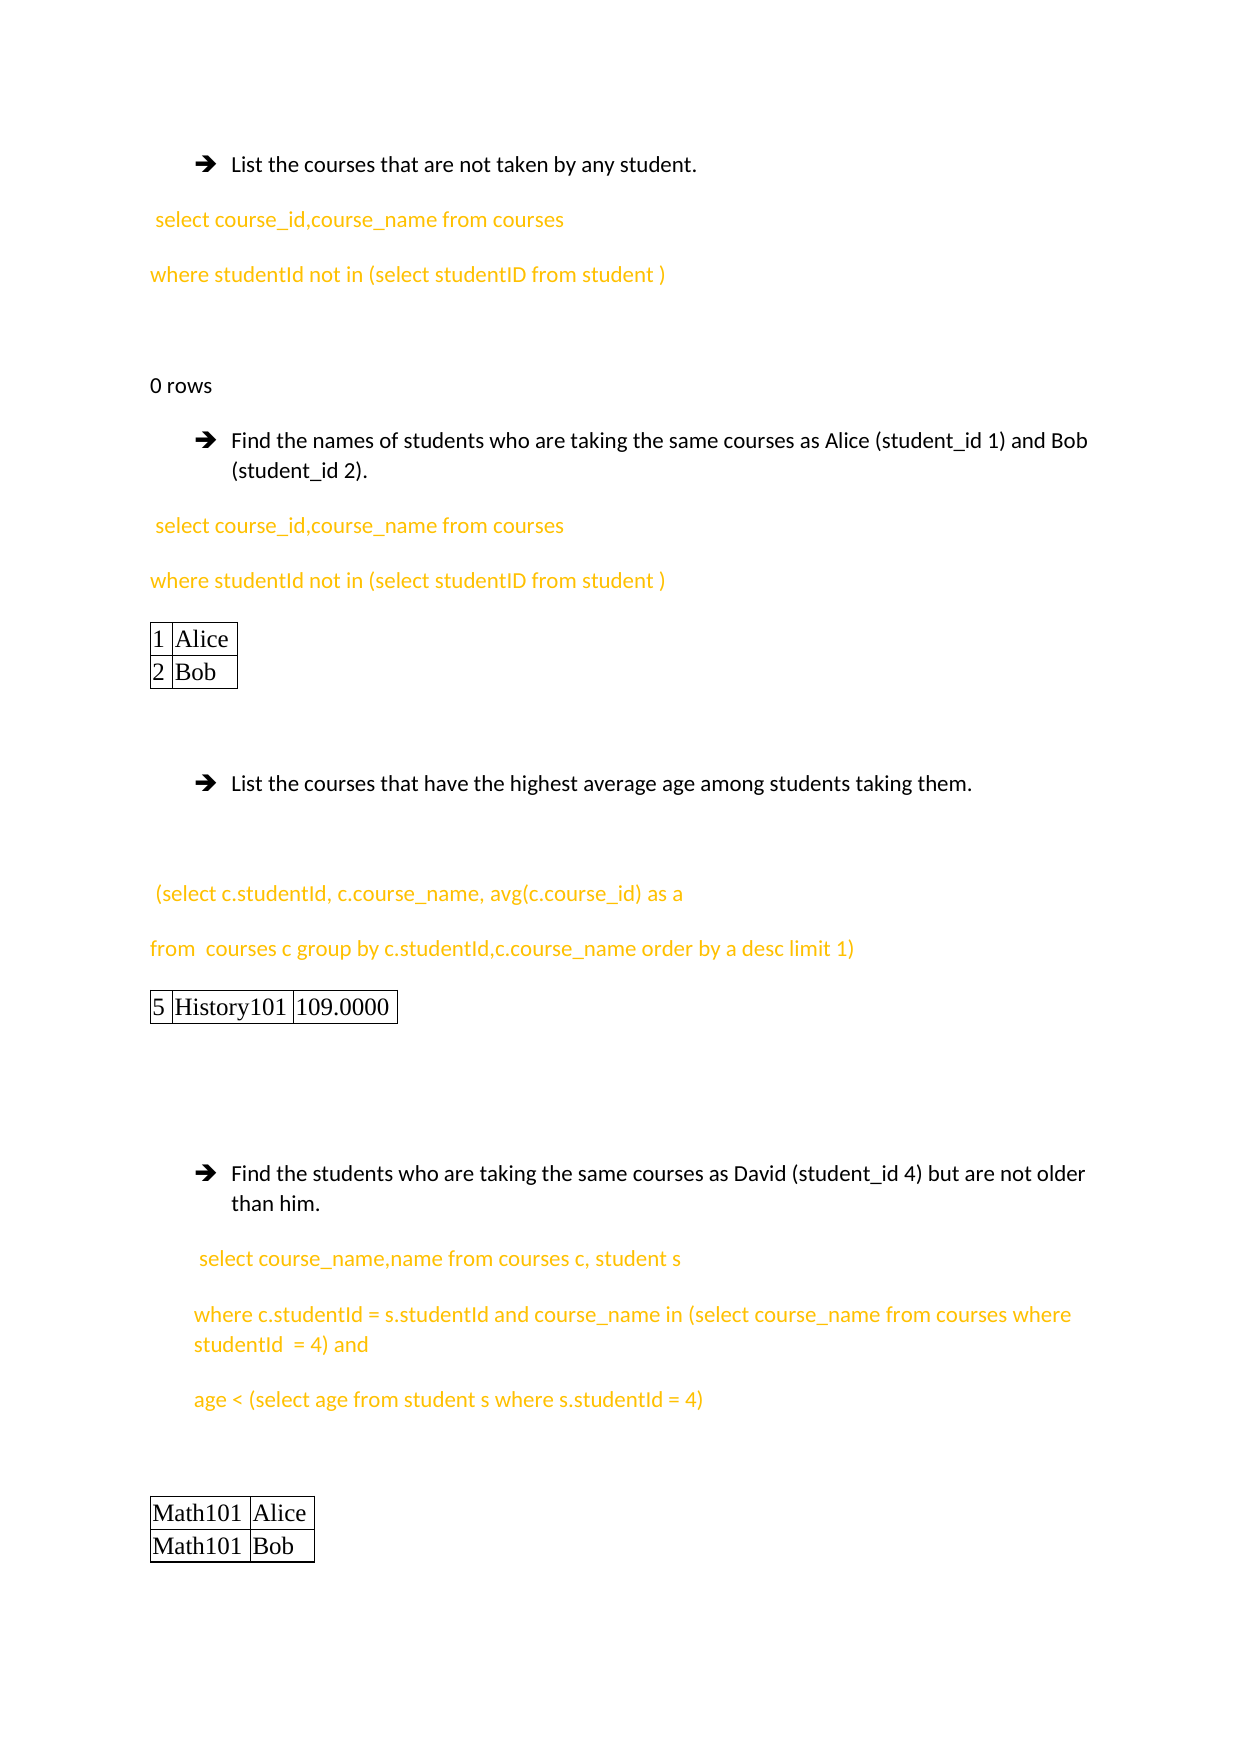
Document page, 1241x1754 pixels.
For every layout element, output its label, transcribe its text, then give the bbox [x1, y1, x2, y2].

list Find the names of students who are taking the same courses as Alice (student_id 1) and Bob (student_id 2). [194, 426, 1090, 484]
text (select c.studentId, c.course_name, avg(c.course_id) as a [150, 879, 1090, 907]
text 0 rows [150, 371, 1090, 399]
list Find the students who are taking the same courses as David (student_id 4) but are not older than him. [194, 1159, 1090, 1217]
table_cell Math101 [151, 1530, 250, 1561]
table_header 1 [151, 623, 172, 655]
text where studentId not in (select studentID from student ) [150, 260, 1090, 288]
list List the courses that are not taken by any student. [194, 150, 1090, 178]
table_header 109.0000 [294, 991, 397, 1023]
text from courses c group by c.studentId,c.course_name order by a desc limit 1) [150, 934, 1090, 963]
table_header Alice [251, 1497, 314, 1528]
text select course_name,name from courses c, student s [194, 1244, 1090, 1273]
text age < (select age from student s where s.studentId = 4) [194, 1385, 1090, 1413]
table_header Math101 [151, 1497, 250, 1528]
table_header Alice [173, 623, 237, 655]
list List the courses that have the highest average age among students taking them. [194, 769, 1090, 797]
table_header History101 [173, 991, 293, 1023]
text select course_id,course_name from courses [150, 205, 1090, 233]
table_cell Bob [173, 656, 237, 688]
table_cell Bob [251, 1530, 314, 1561]
table_cell 2 [151, 656, 172, 688]
table_header 5 [151, 991, 172, 1023]
text where studentId not in (select studentID from student ) [150, 567, 1090, 595]
text select course_id,course_name from courses [150, 511, 1090, 539]
text where c.studentId = s.studentId and course_name in (select course_name from courses where studentId = 4) and [194, 1300, 1090, 1358]
